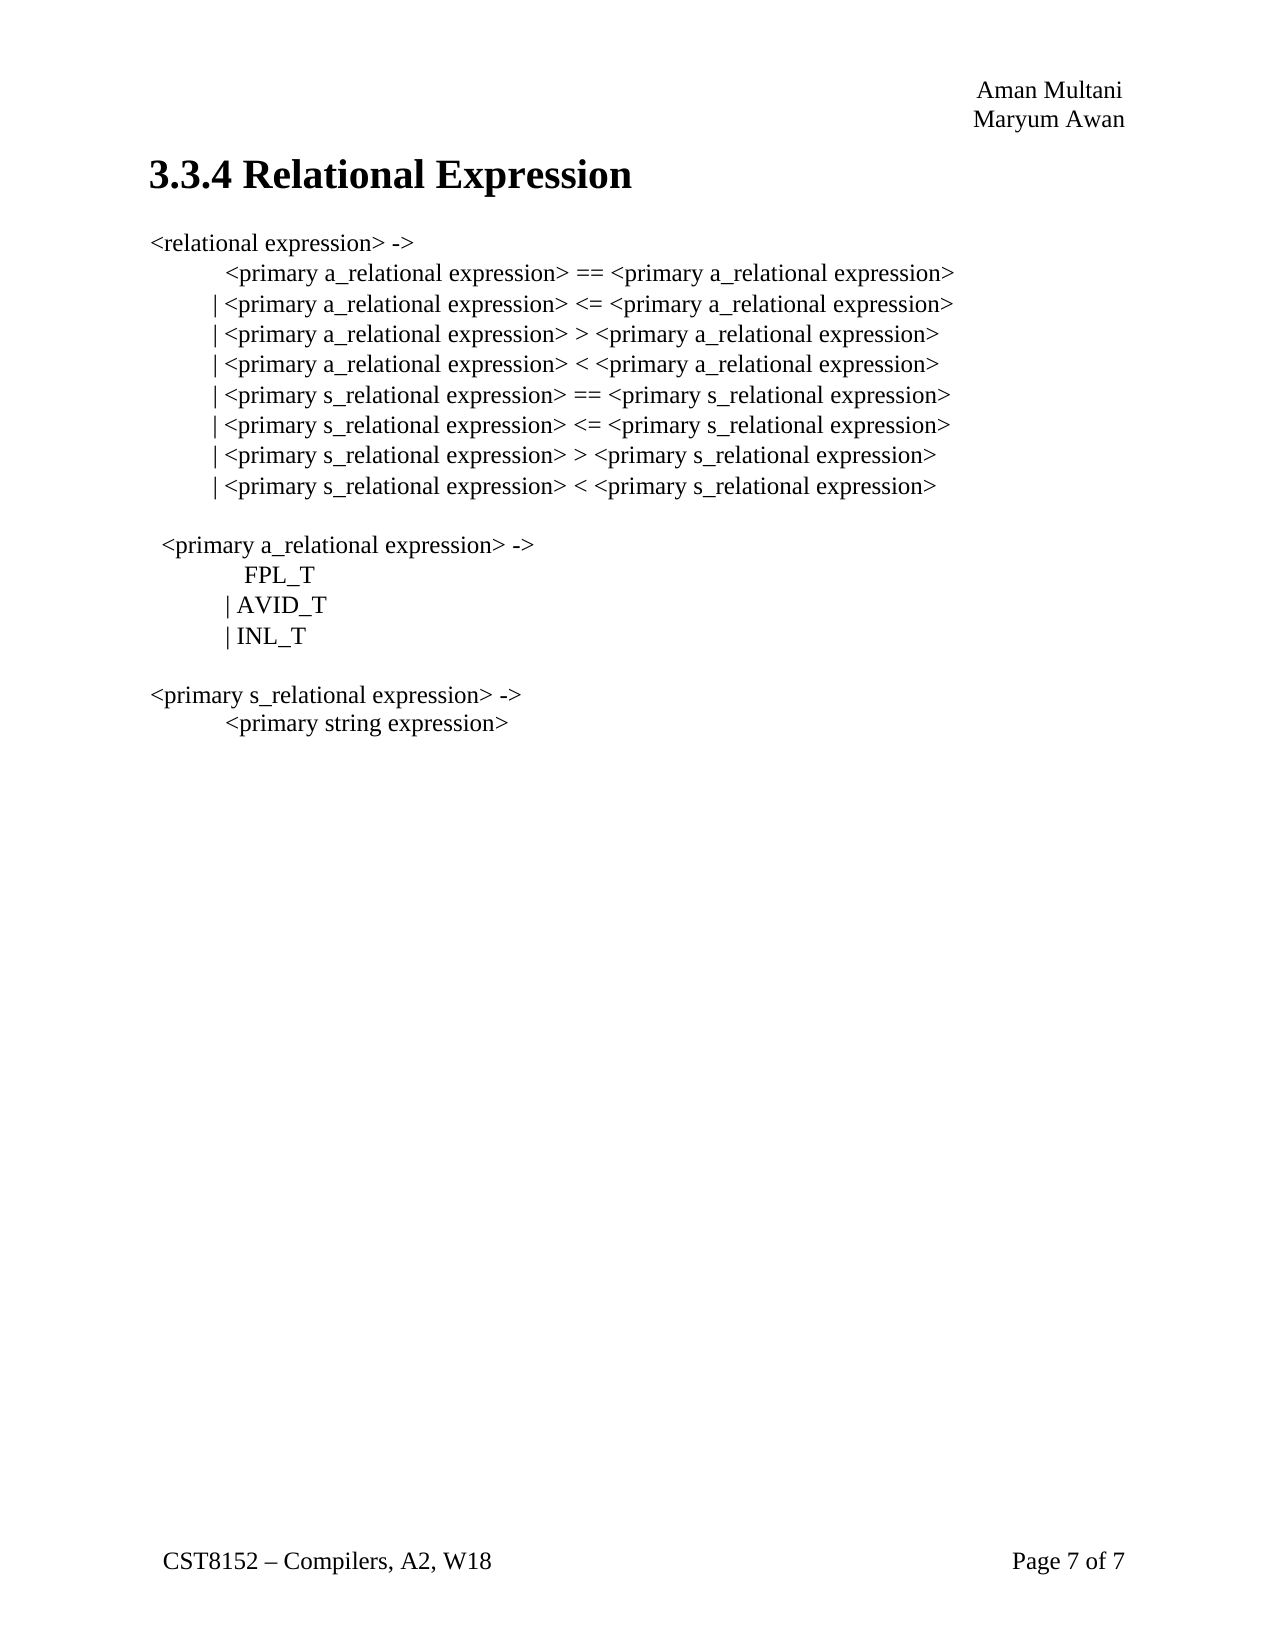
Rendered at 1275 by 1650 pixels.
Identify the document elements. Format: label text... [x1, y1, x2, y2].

subtitle 3.3.4 Relational Expression [148, 150, 1125, 198]
text | INL_T [163, 621, 1124, 649]
text <primary string expression> [150, 708, 1125, 737]
text FPL_T [238, 560, 1124, 589]
text | <primary a_relational expression> <= <primary a_relational expression> [163, 289, 1124, 318]
text | <primary s_relational expression> == <primary s_relational expression> [163, 380, 1124, 408]
text | <primary a_relational expression> > <primary a_relational expression> [163, 319, 1124, 348]
text | <primary a_relational expression> < <primary a_relational expression> [163, 349, 1124, 378]
text <primary s_relational expression> -> [150, 680, 1125, 708]
text <relational expression> -> [150, 228, 1124, 257]
text | <primary s_relational expression> > <primary s_relational expression> [163, 440, 1124, 469]
text <primary a_relational expression> -> [161, 530, 1124, 558]
text <primary a_relational expression> == <primary a_relational expression> [164, 258, 1124, 287]
text | <primary s_relational expression> <= <primary s_relational expression> [150, 410, 1124, 439]
text | <primary s_relational expression> < <primary s_relational expression> [163, 471, 1124, 499]
text | AVID_T [163, 590, 1124, 619]
